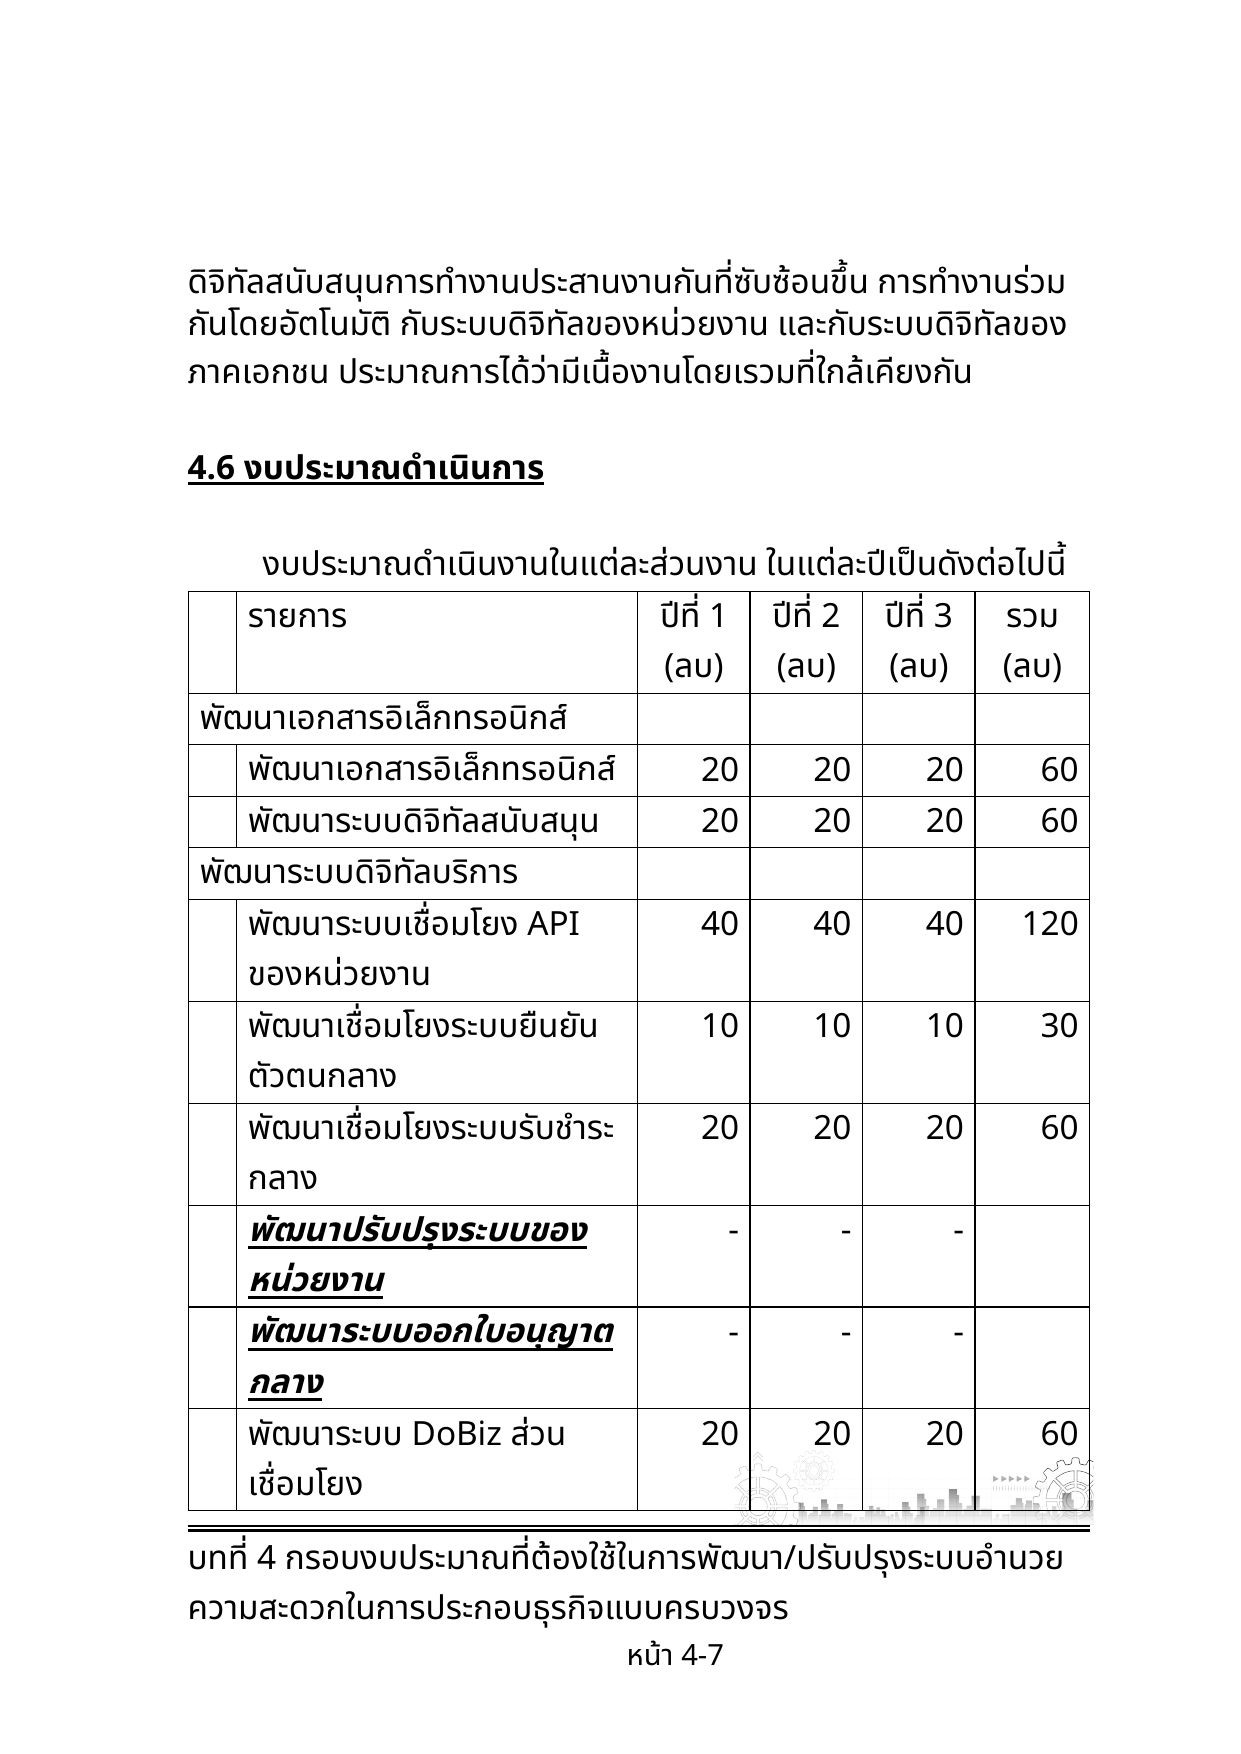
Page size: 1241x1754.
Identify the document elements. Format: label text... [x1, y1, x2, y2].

table_cell [976, 694, 1089, 744]
table_cell พัฒนาเชื่อมโยงระบบยืนยันตัวตนกลาง [237, 1002, 637, 1103]
table_cell - [863, 1308, 974, 1408]
table_cell 20 [751, 745, 862, 796]
picture [734, 1448, 1094, 1525]
table_cell [751, 848, 862, 899]
table_header รายการ [237, 592, 637, 693]
table_cell 20 [751, 1409, 862, 1510]
table_cell [863, 848, 974, 899]
table_cell 20 [863, 797, 974, 847]
table_cell พัฒนาระบบออกใบอนุญาตกลาง [237, 1308, 637, 1408]
table_cell 120 [976, 900, 1089, 1001]
table_cell 10 [638, 1002, 749, 1103]
table_cell - [863, 1206, 974, 1306]
table_cell - [751, 1206, 862, 1306]
table_header [189, 592, 236, 693]
table_cell 20 [863, 1104, 974, 1204]
table_cell 20 [638, 797, 749, 847]
text 4.6 งบประมาณดำเนินการ [187, 444, 1090, 495]
table_cell [189, 900, 236, 1001]
table_cell 20 [638, 745, 749, 796]
table_cell พัฒนาปรับปรุงระบบของหน่วยงาน [237, 1206, 637, 1306]
table_cell - [751, 1308, 862, 1408]
table_cell 40 [863, 900, 974, 1001]
table_cell 10 [751, 1002, 862, 1103]
table_cell [189, 1002, 236, 1103]
table_cell พัฒนาเอกสารอิเล็กทรอนิกส์ [237, 745, 637, 796]
table_cell 20 [863, 745, 974, 796]
table_cell พัฒนาเอกสารอิเล็กทรอนิกส์ [189, 694, 637, 744]
table_cell [189, 1206, 236, 1306]
table_cell - [638, 1308, 749, 1408]
table_cell [976, 1206, 1089, 1306]
table_cell 20 [638, 1409, 749, 1510]
table_cell - [638, 1206, 749, 1306]
table_cell 60 [976, 745, 1089, 796]
table_cell 20 [863, 1409, 974, 1510]
table_cell 20 [638, 1104, 749, 1204]
table_cell 20 [751, 797, 862, 847]
text งบประมาณดำเนินงานในแต่ละส่วนงาน ในแต่ละปีเป็นดังต่อไปนี้ [187, 540, 1090, 591]
table_cell [189, 745, 236, 796]
table_header ปีที่ 3 (ลบ) [863, 592, 974, 693]
table_cell [189, 1308, 236, 1408]
table_cell 40 [638, 900, 749, 1001]
table_cell [189, 1409, 236, 1510]
table_cell พัฒนาระบบเชื่อมโยง API ของหน่วยงาน [237, 900, 637, 1001]
table_cell [976, 1308, 1089, 1408]
table_cell 40 [751, 900, 862, 1001]
table_header รวม (ลบ) [976, 592, 1089, 693]
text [187, 255, 1090, 399]
table_cell พัฒนาระบบดิจิทัลสนับสนุน [237, 797, 637, 847]
table_header ปีที่ 1 (ลบ) [638, 592, 749, 693]
table_cell 10 [863, 1002, 974, 1103]
table_cell 60 [976, 797, 1089, 847]
table_cell [751, 694, 862, 744]
table_cell [189, 1104, 236, 1204]
table_cell 60 [976, 1409, 1089, 1510]
table_cell 20 [751, 1104, 862, 1204]
table_header ปีที่ 2 (ลบ) [751, 592, 862, 693]
table_cell พัฒนาระบบ DoBiz ส่วนเชื่อมโยง [237, 1409, 637, 1510]
table_cell [863, 694, 974, 744]
table_cell [189, 797, 236, 847]
table_cell พัฒนาเชื่อมโยงระบบรับชำระกลาง [237, 1104, 637, 1204]
table_cell [976, 848, 1089, 899]
table_cell 30 [976, 1002, 1089, 1103]
table_cell [638, 848, 749, 899]
table_cell พัฒนาระบบดิจิทัลบริการ [189, 848, 637, 899]
table_cell 60 [976, 1104, 1089, 1204]
table_cell [638, 694, 749, 744]
